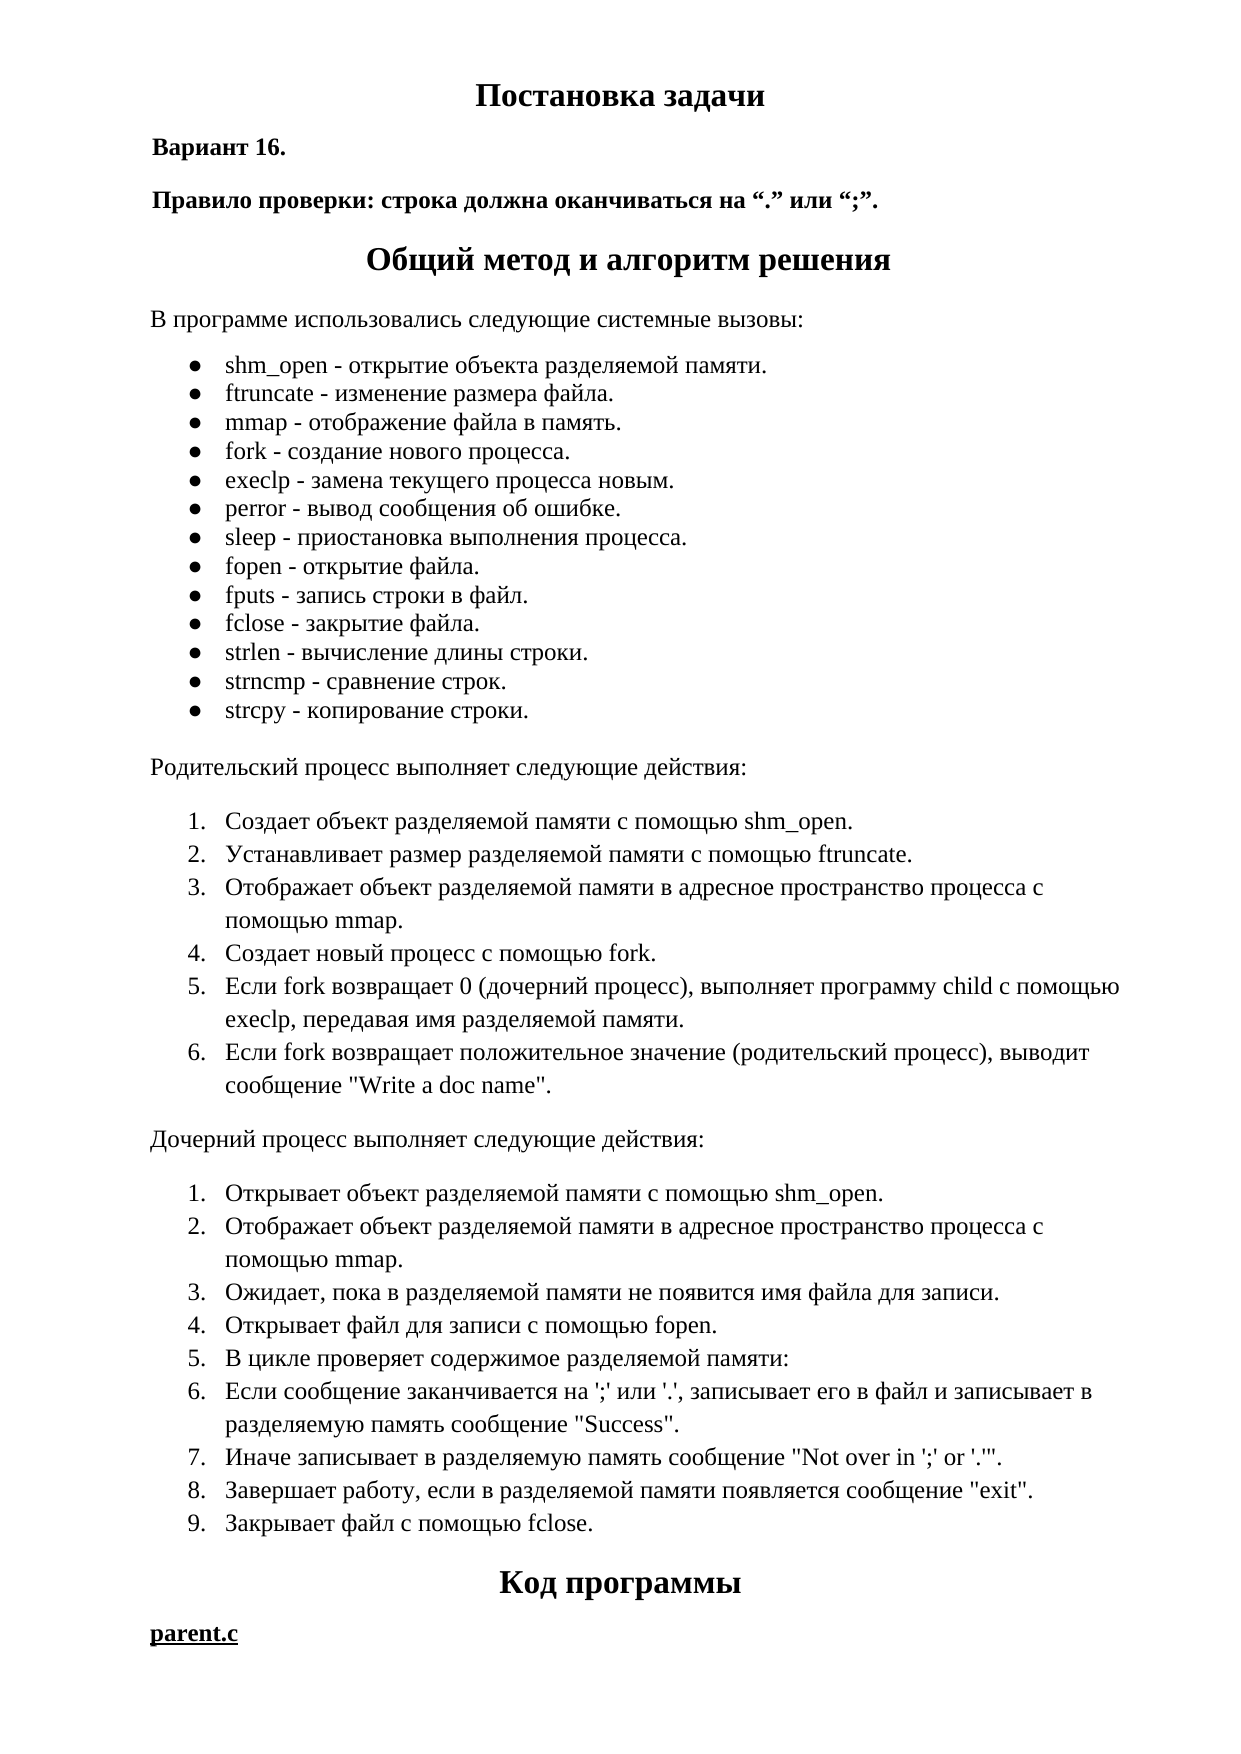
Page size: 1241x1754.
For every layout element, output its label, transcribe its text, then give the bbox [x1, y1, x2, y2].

text В программе использовались следующие системные вызовы: [93, 304, 1147, 333]
text Дочерний процесс выполняет следующие действия: [75, 1124, 1147, 1153]
text Постановка задачи [93, 75, 1147, 113]
list mmap - отображение файла в память. [187, 407, 1147, 436]
list fclose - закрытие файла. [187, 608, 1147, 637]
list В цикле проверяет содержимое разделяемой памяти: [187, 1343, 1147, 1372]
list Создает новый процесс с помощью fork. [187, 938, 1147, 967]
list Если fork возвращает положительное значение (родительский процесс), выводит сообщение "Write a doc name". [187, 1037, 1147, 1099]
text Правило проверки: строка должна оканчиваться на “.” или “;”. [93, 185, 1147, 214]
list fopen - открытие файла. [187, 551, 1147, 580]
list strcpy - копирование строки. [187, 695, 1147, 723]
list sleep - приостановка выполнения процесса. [187, 522, 1147, 551]
text Вариант 16. [93, 132, 1147, 160]
text Общий метод и алгоритм решения [93, 239, 1147, 278]
text parent.c [150, 1618, 1147, 1647]
text Код программы [93, 1562, 1147, 1600]
list Создает объект разделяемой памяти с помощью shm_open. [187, 806, 1147, 835]
list Иначе записывает в разделяемую память сообщение "Not over in ';' or '.'". [187, 1442, 1147, 1471]
list Завершает работу, если в разделяемой памяти появляется сообщение "exit". [187, 1475, 1147, 1504]
list execlp - замена текущего процесса новым. [187, 465, 1147, 493]
list shm_open - открытие объекта разделяемой памяти. [187, 350, 1147, 378]
list fputs - запись строки в файл. [187, 580, 1147, 608]
list Если fork возвращает 0 (дочерний процесс), выполняет программу child с помощью execlp, передавая имя разделяемой памяти. [187, 971, 1147, 1033]
list ftruncate - изменение размера файла. [187, 378, 1147, 407]
list Если сообщение заканчивается на ';' или '.', записывает его в файл и записывает в разделяемую память сообщение "Success". [187, 1376, 1147, 1438]
list Отображает объект разделяемой памяти в адресное пространство процесса с помощью mmap. [187, 1211, 1147, 1273]
text Родительский процесс выполняет следующие действия: [75, 752, 1147, 781]
list Отображает объект разделяемой памяти в адресное пространство процесса с помощью mmap. [187, 872, 1147, 934]
list Устанавливает размер разделяемой памяти с помощью ftruncate. [187, 839, 1147, 868]
list fork - создание нового процесса. [187, 436, 1147, 465]
list Открывает объект разделяемой памяти с помощью shm_open. [187, 1178, 1147, 1207]
list perror - вывод сообщения об ошибке. [187, 493, 1147, 522]
list Закрывает файл с помощью fclose. [187, 1508, 1147, 1537]
list Открывает файл для записи с помощью fopen. [187, 1310, 1147, 1339]
list Ожидает, пока в разделяемой памяти не появится имя файла для записи. [187, 1277, 1147, 1306]
list strncmp - сравнение строк. [187, 666, 1147, 695]
list strlen - вычисление длины строки. [187, 637, 1147, 666]
